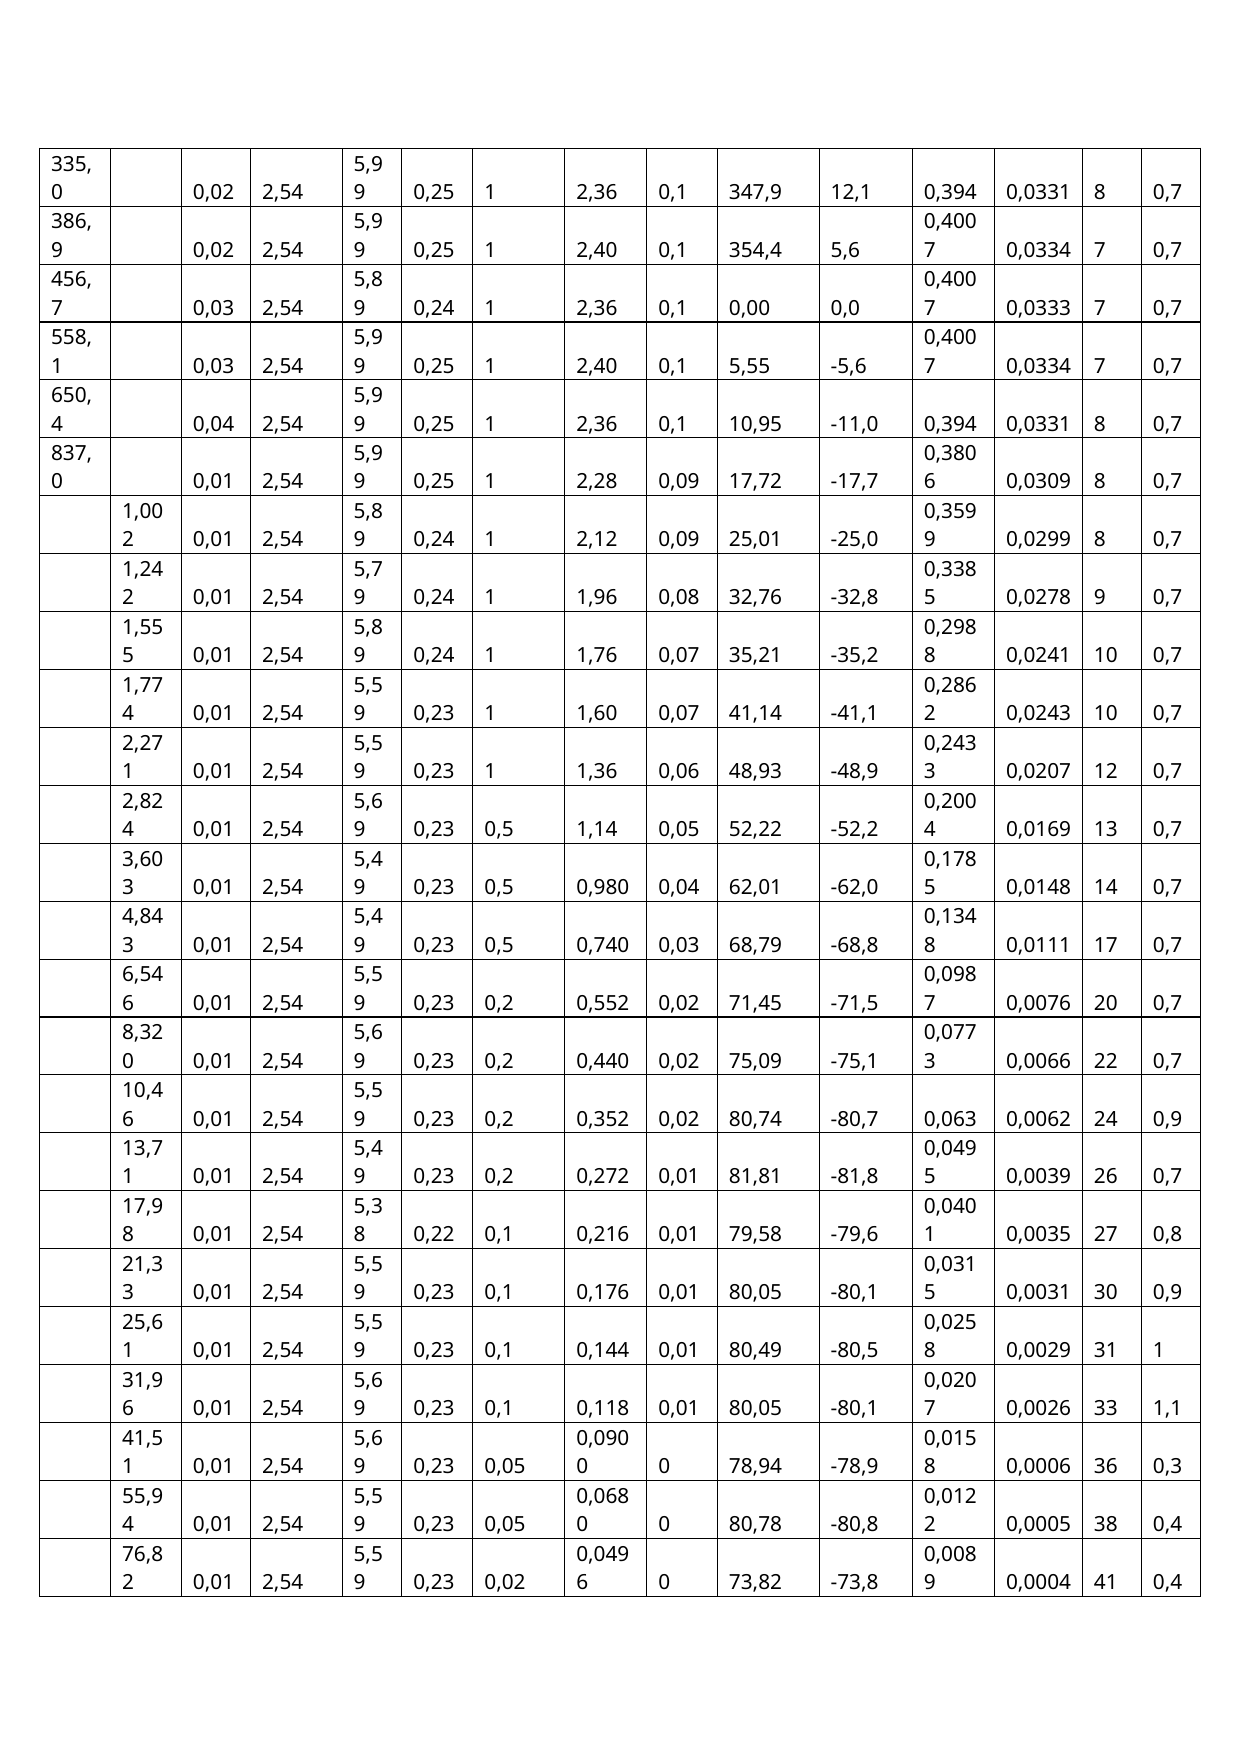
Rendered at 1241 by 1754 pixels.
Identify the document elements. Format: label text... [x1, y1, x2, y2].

table_cell 22 [1083, 1018, 1141, 1074]
table_cell 0,1 [647, 323, 717, 379]
table_cell 0,05 [473, 1481, 564, 1538]
table_cell 0,01 [182, 612, 250, 669]
table_cell 0,00 [718, 265, 819, 321]
table_cell 0,01 [182, 786, 250, 843]
table_cell 80,49 [718, 1307, 819, 1364]
table_cell 0,24 [402, 612, 472, 669]
table_cell 7 [1083, 207, 1141, 263]
table_cell 335,0 [40, 149, 110, 206]
table_cell 0,23 [402, 844, 472, 901]
table_cell -52,2 [820, 786, 912, 843]
table_cell 0,23 [402, 1539, 472, 1596]
table_cell 2,54 [251, 1133, 342, 1190]
table_cell [40, 1481, 110, 1538]
table_cell 0,216 [565, 1191, 646, 1248]
table_cell -75,1 [820, 1018, 912, 1074]
table_cell 0,01 [647, 1365, 717, 1422]
table_cell 0,9 [1142, 1249, 1200, 1306]
table_cell 0,7 [1142, 265, 1200, 321]
table_cell 80,05 [718, 1249, 819, 1306]
table_cell [40, 612, 110, 669]
table_cell 0,02 [647, 1018, 717, 1074]
table_cell 0,7 [1142, 728, 1200, 785]
table_cell 2,40 [565, 207, 646, 263]
table_cell [111, 438, 181, 495]
table_cell 2,54 [251, 1539, 342, 1596]
table_cell 5,99 [343, 149, 401, 206]
table_cell -35,2 [820, 612, 912, 669]
table_cell 0,25 [402, 380, 472, 437]
table_cell -73,8 [820, 1539, 912, 1596]
table_cell 26 [1083, 1133, 1141, 1190]
table_cell 0,01 [182, 1539, 250, 1596]
table_cell 2,36 [565, 380, 646, 437]
table_cell 0,394 [913, 380, 994, 437]
table_cell 0,7 [1142, 380, 1200, 437]
table_cell 55,94 [111, 1481, 181, 1538]
table_cell 558,1 [40, 323, 110, 379]
table_cell 75,09 [718, 1018, 819, 1074]
table_cell 5,59 [343, 728, 401, 785]
table_cell [40, 902, 110, 958]
table_cell 5,59 [343, 1307, 401, 1364]
table_cell 80,05 [718, 1365, 819, 1422]
table_cell 12,1 [820, 149, 912, 206]
table_cell [40, 1539, 110, 1596]
table_cell 5,59 [343, 1075, 401, 1132]
table_cell 5,89 [343, 496, 401, 553]
table_cell 0,3806 [913, 438, 994, 495]
table_cell [111, 207, 181, 263]
table_cell 5,89 [343, 265, 401, 321]
table_cell 80,74 [718, 1075, 819, 1132]
table_cell 5,69 [343, 1018, 401, 1074]
table_cell 10 [1083, 670, 1141, 727]
table_cell 0,05 [473, 1423, 564, 1480]
table_cell 14 [1083, 844, 1141, 901]
table_cell 0,23 [402, 1133, 472, 1190]
table_cell 386,9 [40, 207, 110, 263]
table_cell 0,7 [1142, 960, 1200, 1016]
table_cell 0,01 [182, 1018, 250, 1074]
table_cell 17,72 [718, 438, 819, 495]
table_cell 0,01 [182, 728, 250, 785]
table_cell 0,0241 [995, 612, 1082, 669]
table_cell 1 [473, 728, 564, 785]
table_cell [40, 554, 110, 611]
table_cell 0,1 [473, 1307, 564, 1364]
table_cell 20 [1083, 960, 1141, 1016]
table_cell 0,23 [402, 1249, 472, 1306]
table_cell 2,54 [251, 207, 342, 263]
table_cell 2,54 [251, 265, 342, 321]
table_cell 5,49 [343, 844, 401, 901]
table_cell 0,01 [647, 1133, 717, 1190]
table_cell 0,440 [565, 1018, 646, 1074]
table_cell 0,2988 [913, 612, 994, 669]
table_cell 5,99 [343, 380, 401, 437]
table_cell -79,6 [820, 1191, 912, 1248]
table_cell 1 [473, 554, 564, 611]
table_cell 2,54 [251, 496, 342, 553]
table_cell -71,5 [820, 960, 912, 1016]
table_cell 8 [1083, 496, 1141, 553]
table_cell 2,28 [565, 438, 646, 495]
table_cell -80,5 [820, 1307, 912, 1364]
table_cell 1,14 [565, 786, 646, 843]
table_cell 0,01 [182, 554, 250, 611]
table_cell 5,59 [343, 1481, 401, 1538]
table_cell 0,9 [1142, 1075, 1200, 1132]
table_cell -17,7 [820, 438, 912, 495]
table_cell 0,01 [182, 1133, 250, 1190]
table_cell 1 [473, 380, 564, 437]
table_cell 0,01 [182, 1249, 250, 1306]
table_cell 0,24 [402, 496, 472, 553]
table_cell 0,03 [182, 265, 250, 321]
table_cell 38 [1083, 1481, 1141, 1538]
table_cell 0,1785 [913, 844, 994, 901]
table_cell 0,4 [1142, 1539, 1200, 1596]
table_cell 347,9 [718, 149, 819, 206]
table_cell 0,0035 [995, 1191, 1082, 1248]
table_cell 0,23 [402, 902, 472, 958]
table_cell 1,555 [111, 612, 181, 669]
table_cell 76,82 [111, 1539, 181, 1596]
table_cell 0,03 [182, 323, 250, 379]
table_cell 0,23 [402, 1481, 472, 1538]
table_cell 0,394 [913, 149, 994, 206]
table_cell [111, 149, 181, 206]
table_cell 0,23 [402, 786, 472, 843]
table_cell 0,176 [565, 1249, 646, 1306]
table_cell 0,1 [647, 207, 717, 263]
table_cell 0,23 [402, 1423, 472, 1480]
table_cell 0,5 [473, 902, 564, 958]
table_cell 0,2 [473, 960, 564, 1016]
table_cell 0,01 [647, 1249, 717, 1306]
table_cell 0,0158 [913, 1423, 994, 1480]
table_cell 1,1 [1142, 1365, 1200, 1422]
table_cell 21,33 [111, 1249, 181, 1306]
table_cell 0,0026 [995, 1365, 1082, 1422]
table_cell 0,03 [647, 902, 717, 958]
table_cell 0,0122 [913, 1481, 994, 1538]
table_cell 2,54 [251, 844, 342, 901]
table_cell -80,1 [820, 1365, 912, 1422]
table_cell [111, 323, 181, 379]
table_cell 0,01 [182, 960, 250, 1016]
table_cell 354,4 [718, 207, 819, 263]
table_cell 0,09 [647, 438, 717, 495]
table_cell 2,54 [251, 1481, 342, 1538]
table_cell 0,118 [565, 1365, 646, 1422]
table_cell 25,01 [718, 496, 819, 553]
table_cell 0,7 [1142, 844, 1200, 901]
table_cell 0,0309 [995, 438, 1082, 495]
table_cell 71,45 [718, 960, 819, 1016]
table_cell 41 [1083, 1539, 1141, 1596]
table_cell 10,46 [111, 1075, 181, 1132]
table_cell 0,063 [913, 1075, 994, 1132]
table_cell 0,0004 [995, 1539, 1082, 1596]
table_cell 0,0089 [913, 1539, 994, 1596]
table_cell 24 [1083, 1075, 1141, 1132]
table_cell 0,0331 [995, 149, 1082, 206]
table_cell 0,01 [182, 1191, 250, 1248]
table_cell 2,824 [111, 786, 181, 843]
table_cell 0,1 [473, 1365, 564, 1422]
table_cell 10,95 [718, 380, 819, 437]
table_cell 13 [1083, 786, 1141, 843]
table_cell 0 [647, 1539, 717, 1596]
table_cell 0,1 [647, 380, 717, 437]
table_cell 2,54 [251, 1423, 342, 1480]
table_cell 5,49 [343, 902, 401, 958]
table_cell 0,0148 [995, 844, 1082, 901]
table_cell 10 [1083, 612, 1141, 669]
table_cell 0,25 [402, 438, 472, 495]
table_cell 2,54 [251, 1075, 342, 1132]
table_cell 2,54 [251, 1191, 342, 1248]
table_cell 0 [647, 1423, 717, 1480]
table_cell 8 [1083, 380, 1141, 437]
table_cell 456,7 [40, 265, 110, 321]
table_cell [40, 728, 110, 785]
table_cell 0,01 [182, 844, 250, 901]
table_cell [111, 380, 181, 437]
table_cell 0,22 [402, 1191, 472, 1248]
table_cell 5,99 [343, 438, 401, 495]
table_cell 78,94 [718, 1423, 819, 1480]
table_cell 1,96 [565, 554, 646, 611]
table_cell 0,02 [647, 1075, 717, 1132]
table_cell 1 [473, 496, 564, 553]
table_cell 0,4007 [913, 207, 994, 263]
table_cell -5,6 [820, 323, 912, 379]
table_cell 9 [1083, 554, 1141, 611]
table_cell 0,0066 [995, 1018, 1082, 1074]
table_cell 0,1 [473, 1191, 564, 1248]
table_cell 0,0207 [995, 728, 1082, 785]
table_cell [40, 844, 110, 901]
table_cell 0,24 [402, 265, 472, 321]
table_cell 31 [1083, 1307, 1141, 1364]
table_cell 0,23 [402, 1018, 472, 1074]
table_cell 0,7 [1142, 554, 1200, 611]
table_cell 48,93 [718, 728, 819, 785]
table_cell 0,23 [402, 1365, 472, 1422]
table_cell 0,23 [402, 1307, 472, 1364]
table_cell [40, 1423, 110, 1480]
table_cell 0,2862 [913, 670, 994, 727]
table_cell 5,6 [820, 207, 912, 263]
table_cell 1 [473, 323, 564, 379]
table_cell 73,82 [718, 1539, 819, 1596]
table_cell 17 [1083, 902, 1141, 958]
table_cell 2,54 [251, 902, 342, 958]
table_cell 5,49 [343, 1133, 401, 1190]
table_cell 79,58 [718, 1191, 819, 1248]
table_cell -78,9 [820, 1423, 912, 1480]
table_cell -25,0 [820, 496, 912, 553]
table_cell 0,02 [182, 207, 250, 263]
table_cell 0,08 [647, 554, 717, 611]
table_cell 2,54 [251, 670, 342, 727]
table_cell 0,7 [1142, 670, 1200, 727]
table_cell 0,4007 [913, 323, 994, 379]
table_cell 5,59 [343, 1249, 401, 1306]
table_cell 0,7 [1142, 1018, 1200, 1074]
table_cell -80,8 [820, 1481, 912, 1538]
table_cell [40, 1365, 110, 1422]
table_cell 0,7 [1142, 496, 1200, 553]
table_cell 36 [1083, 1423, 1141, 1480]
table_cell 0,0333 [995, 265, 1082, 321]
table_cell 0,07 [647, 670, 717, 727]
table_cell -41,1 [820, 670, 912, 727]
table_cell 0,25 [402, 323, 472, 379]
table_cell 1,002 [111, 496, 181, 553]
table_cell 0,0243 [995, 670, 1082, 727]
table_cell 1 [473, 149, 564, 206]
table_cell 1 [473, 438, 564, 495]
table_cell 0,3385 [913, 554, 994, 611]
table_cell 0,25 [402, 149, 472, 206]
table_cell [40, 670, 110, 727]
table_cell 0,01 [647, 1307, 717, 1364]
table_cell [40, 1307, 110, 1364]
table_cell 0,09 [647, 496, 717, 553]
table_cell -62,0 [820, 844, 912, 901]
table_cell 13,71 [111, 1133, 181, 1190]
table_cell 0,0987 [913, 960, 994, 1016]
table_cell 0,0039 [995, 1133, 1082, 1190]
table_cell 0,7 [1142, 323, 1200, 379]
table_cell 0,0169 [995, 786, 1082, 843]
table_cell 5,79 [343, 554, 401, 611]
table_cell 0,25 [402, 207, 472, 263]
table_cell 1,60 [565, 670, 646, 727]
table_cell 0,552 [565, 960, 646, 1016]
table_cell 0,8 [1142, 1191, 1200, 1248]
table_cell 1 [1142, 1307, 1200, 1364]
table_cell 8 [1083, 438, 1141, 495]
table_cell 0,144 [565, 1307, 646, 1364]
table_cell 2,54 [251, 612, 342, 669]
table_cell 5,38 [343, 1191, 401, 1248]
table_cell 32,76 [718, 554, 819, 611]
table_cell 2,54 [251, 438, 342, 495]
table_cell 41,14 [718, 670, 819, 727]
table_cell 0,2004 [913, 786, 994, 843]
table_cell 0,0278 [995, 554, 1082, 611]
table_cell 0,0401 [913, 1191, 994, 1248]
table_cell 2,54 [251, 960, 342, 1016]
table_cell 0,0496 [565, 1539, 646, 1596]
table_cell 0,1 [647, 265, 717, 321]
table_cell 0,1348 [913, 902, 994, 958]
table_cell 5,89 [343, 612, 401, 669]
table_cell -68,8 [820, 902, 912, 958]
table_cell [40, 786, 110, 843]
table_cell 80,78 [718, 1481, 819, 1538]
table_cell 0,7 [1142, 902, 1200, 958]
table_cell 5,55 [718, 323, 819, 379]
table_cell 0,01 [647, 1191, 717, 1248]
table_cell 1 [473, 207, 564, 263]
table_cell 0,01 [182, 438, 250, 495]
table_cell 0,02 [182, 149, 250, 206]
table_cell 0,24 [402, 554, 472, 611]
table_cell 0,04 [647, 844, 717, 901]
table_cell 27 [1083, 1191, 1141, 1248]
table_cell 0,1 [647, 149, 717, 206]
table_cell 0,23 [402, 1075, 472, 1132]
table_cell [40, 1018, 110, 1074]
table_cell 0,01 [182, 1423, 250, 1480]
table_cell 1 [473, 612, 564, 669]
table_cell 7 [1083, 265, 1141, 321]
table_cell 1,774 [111, 670, 181, 727]
table_cell 2,54 [251, 1018, 342, 1074]
table_cell 0,5 [473, 844, 564, 901]
table_cell 0,23 [402, 960, 472, 1016]
table_cell 5,69 [343, 1365, 401, 1422]
table_cell 0,0207 [913, 1365, 994, 1422]
table_cell 0,0680 [565, 1481, 646, 1538]
table_cell -48,9 [820, 728, 912, 785]
table_cell 0,0062 [995, 1075, 1082, 1132]
table_cell 35,21 [718, 612, 819, 669]
table_cell 0,3 [1142, 1423, 1200, 1480]
table_cell 5,59 [343, 670, 401, 727]
table_cell 4,843 [111, 902, 181, 958]
table_cell 5,59 [343, 1539, 401, 1596]
table_cell 1 [473, 670, 564, 727]
table_cell 2,54 [251, 380, 342, 437]
table_cell 1,36 [565, 728, 646, 785]
table_cell 52,22 [718, 786, 819, 843]
table_cell 0,06 [647, 728, 717, 785]
table_cell 0,4007 [913, 265, 994, 321]
table_cell 6,546 [111, 960, 181, 1016]
table_cell 81,81 [718, 1133, 819, 1190]
table_cell 0,0258 [913, 1307, 994, 1364]
table_cell 0,05 [647, 786, 717, 843]
table_cell 3,603 [111, 844, 181, 901]
table_cell 0,3599 [913, 496, 994, 553]
table_cell 1 [473, 265, 564, 321]
table_cell 0,01 [182, 1075, 250, 1132]
table_cell 0,0029 [995, 1307, 1082, 1364]
table_cell 68,79 [718, 902, 819, 958]
table_cell 0,1 [473, 1249, 564, 1306]
table_cell 2,40 [565, 323, 646, 379]
table_cell 0,23 [402, 728, 472, 785]
table_cell 2,54 [251, 786, 342, 843]
table_cell 0,01 [182, 496, 250, 553]
table_cell 8 [1083, 149, 1141, 206]
table_cell 0,01 [182, 902, 250, 958]
table_cell 0,0334 [995, 323, 1082, 379]
table_cell 2,54 [251, 728, 342, 785]
table_cell 7 [1083, 323, 1141, 379]
table_cell 2,54 [251, 1365, 342, 1422]
table_cell 0,01 [182, 1365, 250, 1422]
table_cell 5,99 [343, 207, 401, 263]
table_cell 0,01 [182, 1481, 250, 1538]
table_cell 30 [1083, 1249, 1141, 1306]
table_cell 0,7 [1142, 1133, 1200, 1190]
table_cell 0,0299 [995, 496, 1082, 553]
table_cell [40, 960, 110, 1016]
table_cell 0,0076 [995, 960, 1082, 1016]
table_cell 2,36 [565, 265, 646, 321]
table_cell -80,1 [820, 1249, 912, 1306]
table_cell 0,07 [647, 612, 717, 669]
table_cell 0,01 [182, 670, 250, 727]
table_cell 0,02 [647, 960, 717, 1016]
table_cell 2,54 [251, 323, 342, 379]
table_cell 5,69 [343, 1423, 401, 1480]
table_cell 5,59 [343, 960, 401, 1016]
table_cell 0,0900 [565, 1423, 646, 1480]
table_cell -80,7 [820, 1075, 912, 1132]
table_cell 33 [1083, 1365, 1141, 1422]
table_cell 1,76 [565, 612, 646, 669]
table_cell 0,0006 [995, 1423, 1082, 1480]
table_cell -81,8 [820, 1133, 912, 1190]
table_cell 0,5 [473, 786, 564, 843]
table_cell 2,54 [251, 1307, 342, 1364]
table_cell 0,7 [1142, 612, 1200, 669]
table_cell 0,4 [1142, 1481, 1200, 1538]
table_cell 0,7 [1142, 149, 1200, 206]
table_cell 0,0111 [995, 902, 1082, 958]
table_cell 2,54 [251, 149, 342, 206]
table_cell 0,04 [182, 380, 250, 437]
table_cell 0,02 [473, 1539, 564, 1596]
table_cell 2,54 [251, 1249, 342, 1306]
table_cell 62,01 [718, 844, 819, 901]
table_cell 0,2 [473, 1018, 564, 1074]
table_cell 5,99 [343, 323, 401, 379]
table_cell 0,2433 [913, 728, 994, 785]
table_cell 5,69 [343, 786, 401, 843]
table_cell 2,54 [251, 554, 342, 611]
table_cell 17,98 [111, 1191, 181, 1248]
table_cell [40, 1249, 110, 1306]
table_cell 8,320 [111, 1018, 181, 1074]
table_cell 0,2 [473, 1075, 564, 1132]
table_cell 0,0773 [913, 1018, 994, 1074]
table_cell 0,0031 [995, 1249, 1082, 1306]
table_cell 25,61 [111, 1307, 181, 1364]
table_cell 2,36 [565, 149, 646, 206]
table_cell 0,7 [1142, 207, 1200, 263]
table_cell 0,7 [1142, 438, 1200, 495]
table_cell -32,8 [820, 554, 912, 611]
table_cell 0 [647, 1481, 717, 1538]
table_cell -11,0 [820, 380, 912, 437]
table_cell 2,12 [565, 496, 646, 553]
table_cell 0,272 [565, 1133, 646, 1190]
table_cell 0,7 [1142, 786, 1200, 843]
table_cell 31,96 [111, 1365, 181, 1422]
table_cell 0,01 [182, 1307, 250, 1364]
table_cell [40, 1191, 110, 1248]
table_cell [40, 496, 110, 553]
table_cell 0,2 [473, 1133, 564, 1190]
table_cell 650,4 [40, 380, 110, 437]
table_cell [40, 1075, 110, 1132]
table_cell 0,0334 [995, 207, 1082, 263]
table_cell 0,980 [565, 844, 646, 901]
table_cell [40, 1133, 110, 1190]
table_cell 1,242 [111, 554, 181, 611]
table_cell 0,0005 [995, 1481, 1082, 1538]
table_cell 0,0495 [913, 1133, 994, 1190]
table_cell 0,740 [565, 902, 646, 958]
table_cell [111, 265, 181, 321]
table_cell 0,352 [565, 1075, 646, 1132]
table_cell 0,0331 [995, 380, 1082, 437]
table_cell 0,0315 [913, 1249, 994, 1306]
table_cell 837,0 [40, 438, 110, 495]
table_cell 2,271 [111, 728, 181, 785]
table_cell 12 [1083, 728, 1141, 785]
table_cell 41,51 [111, 1423, 181, 1480]
table_cell 0,0 [820, 265, 912, 321]
table_cell 0,23 [402, 670, 472, 727]
